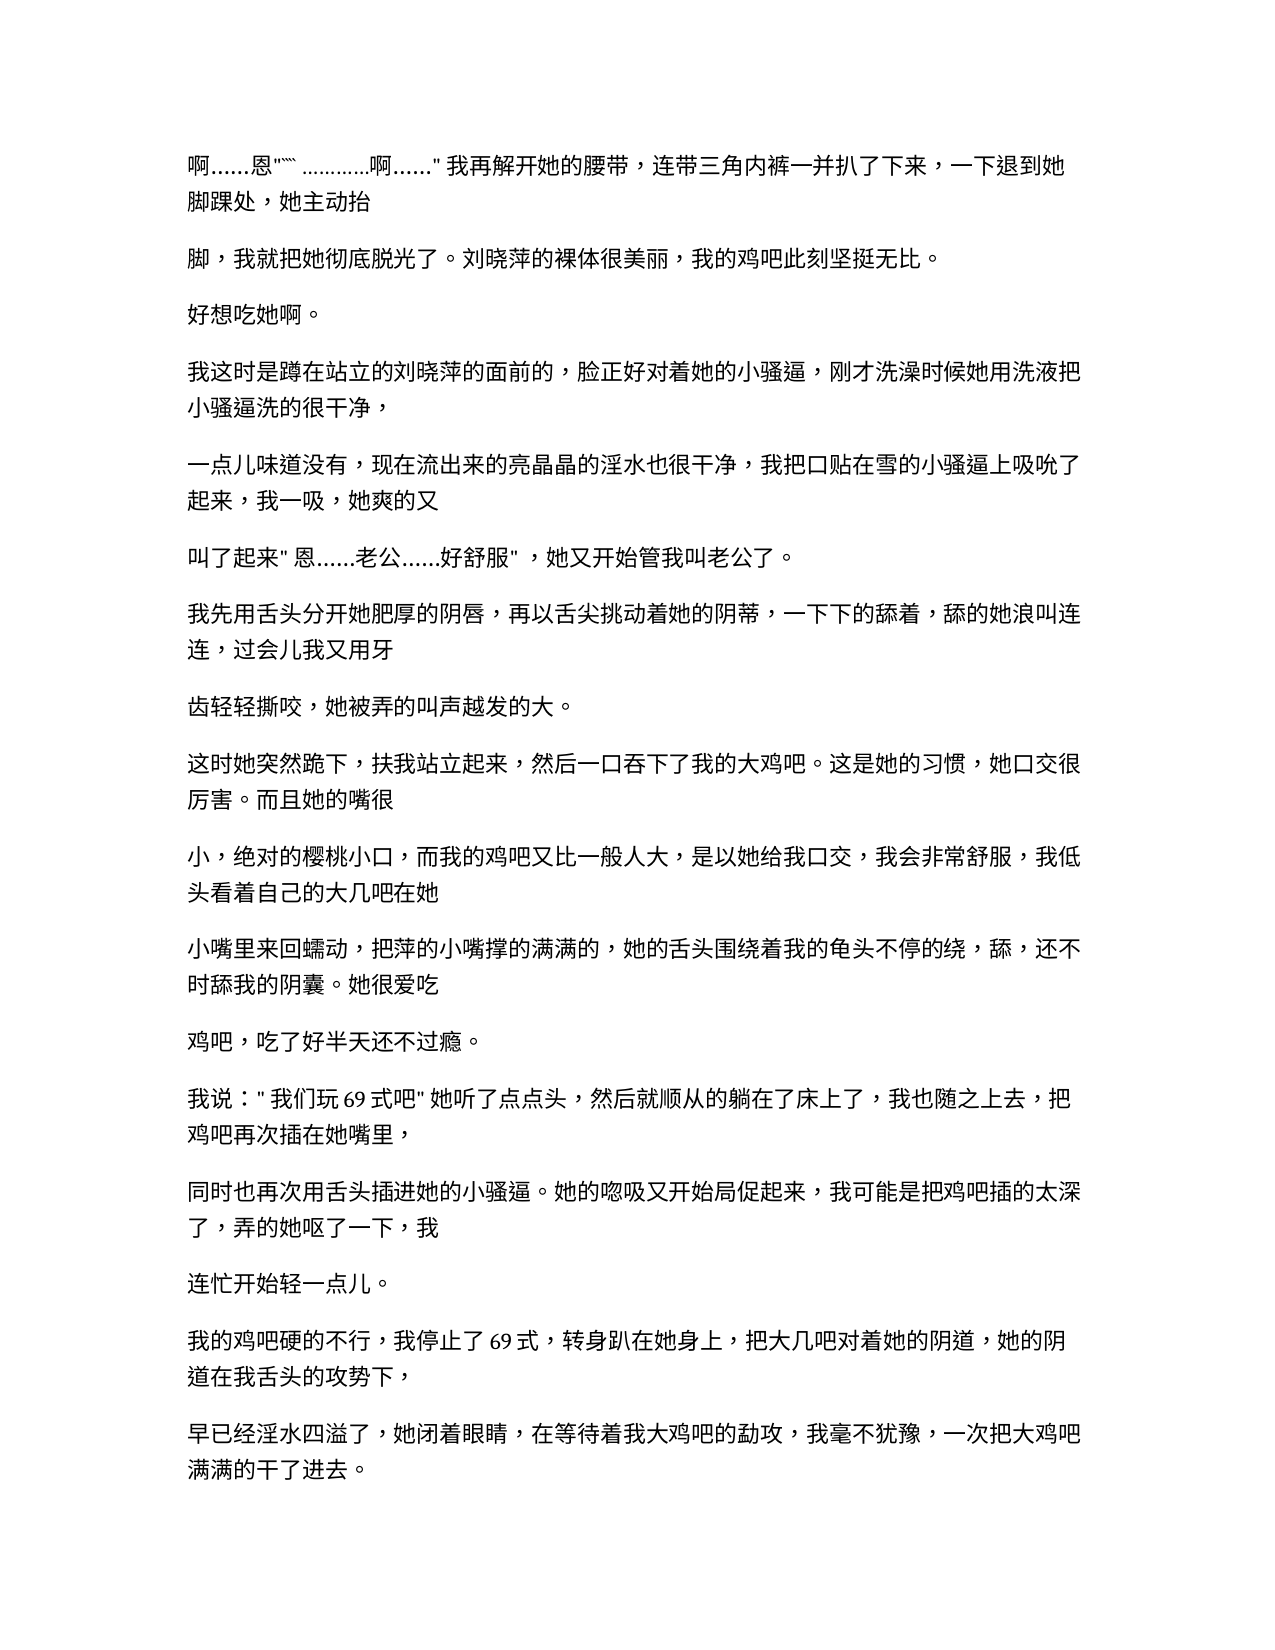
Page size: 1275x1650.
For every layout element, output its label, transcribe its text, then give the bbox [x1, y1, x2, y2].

text 鸡吧，吃了好半天还不过瘾。 [187, 1026, 1087, 1057]
text 我先用舌头分开她肥厚的阴唇，再以舌尖挑动着她的阴蒂，一下下的舔着，舔的她浪叫连连，过会儿我又用牙 [187, 598, 1087, 666]
text 齿轻轻撕咬，她被弄的叫声越发的大。 [187, 691, 1087, 722]
text 同时也再次用舌头插进她的小骚逼。她的唿吸又开始局促起来，我可能是把鸡吧插的太深了，弄的她呕了一下，我 [187, 1176, 1087, 1243]
text 我说：" 我们玩69式吧" 她听了点点头，然后就顺从的躺在了床上了，我也随之上去，把鸡吧再次插在她嘴里， [187, 1083, 1087, 1150]
text 一点儿味道没有，现在流出来的亮晶晶的淫水也很干净，我把口贴在雪的小骚逼上吸吮了起来，我一吸，她爽的又 [187, 449, 1087, 516]
text 脚，我就把她彻底脱光了。刘晓萍的裸体很美丽，我的鸡吧此刻坚挺无比。 [187, 243, 1087, 274]
text 连忙开始轻一点儿。 [187, 1268, 1087, 1299]
text 我这时是蹲在站立的刘晓萍的面前的，脸正好对着她的小骚逼，刚才洗澡时候她用洗液把小骚逼洗的很干净， [187, 356, 1087, 423]
text 好想吃她啊。 [187, 299, 1087, 331]
text 这时她突然跪下，扶我站立起来，然后一口吞下了我的大鸡吧。这是她的习惯，她口交很厉害。而且她的嘴很 [187, 748, 1087, 815]
text 小，绝对的樱桃小口，而我的鸡吧又比一般人大，是以她给我口交，我会非常舒服，我低头看着自己的大几吧在她 [187, 841, 1087, 908]
text 叫了起来" 恩……老公……好舒服" ，她又开始管我叫老公了。 [187, 542, 1087, 573]
text 早已经淫水四溢了，她闭着眼睛，在等待着我大鸡吧的勐攻，我毫不犹豫，一次把大鸡吧满满的干了进去。 [187, 1418, 1087, 1485]
text 啊……恩"```` …………啊……" 我再解开她的腰带，连带三角内裤一并扒了下来，一下退到她脚踝处，她主动抬 [187, 150, 1087, 217]
text 小嘴里来回蠕动，把萍的小嘴撑的满满的，她的舌头围绕着我的龟头不停的绕，舔，还不时舔我的阴囊。她很爱吃 [187, 933, 1087, 1001]
text 我的鸡吧硬的不行，我停止了69式，转身趴在她身上，把大几吧对着她的阴道，她的阴道在我舌头的攻势下， [187, 1325, 1087, 1392]
